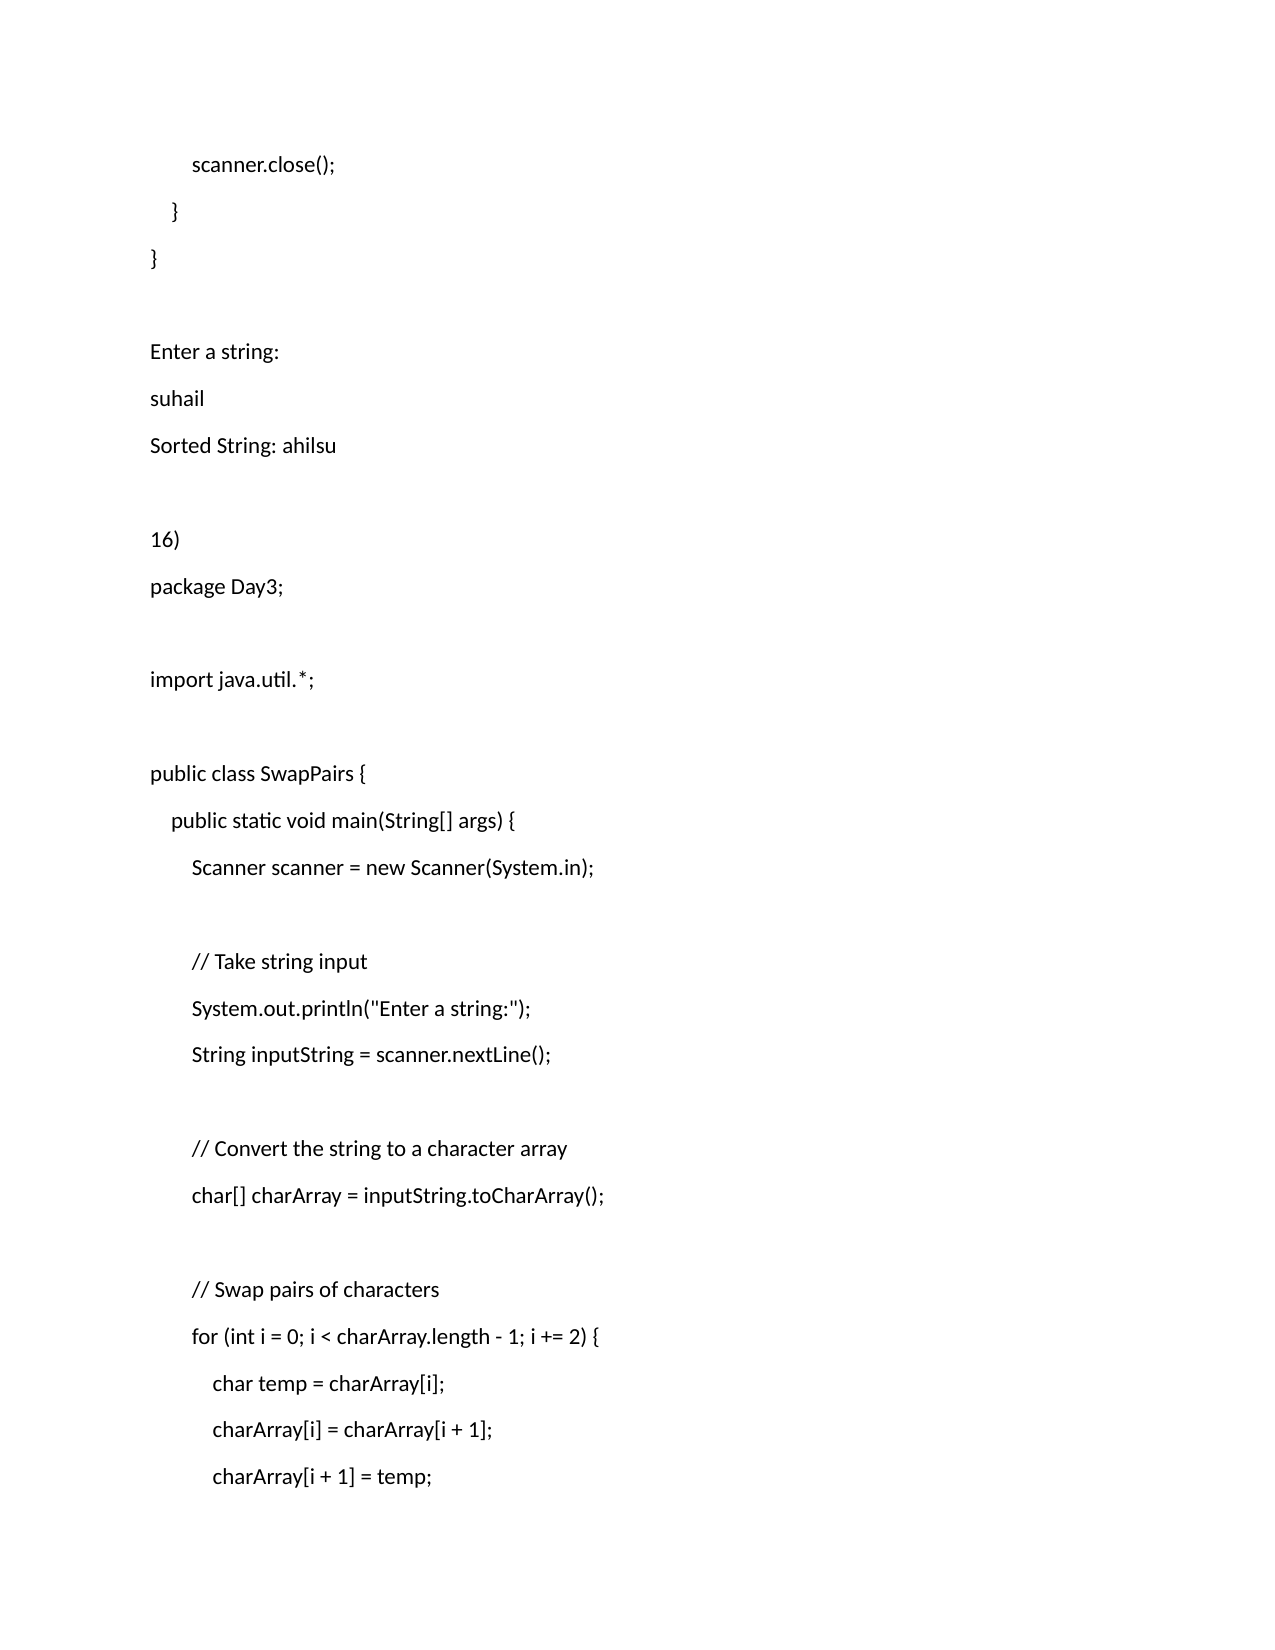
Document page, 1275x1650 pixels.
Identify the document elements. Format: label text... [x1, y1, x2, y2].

text char[] charArray = inputString.toCharArray(); [150, 1181, 1125, 1209]
text Scanner scanner = new Scanner(System.in); [150, 853, 1125, 881]
text // Take string input [150, 947, 1125, 975]
text // Convert the string to a character array [150, 1134, 1125, 1162]
text } [150, 244, 1125, 272]
text String inputString = scanner.nextLine(); [150, 1041, 1125, 1069]
text Enter a string: [150, 337, 1125, 366]
text charArray[i] = charArray[i + 1]; [150, 1416, 1125, 1444]
text Sorted String: ahilsu [150, 431, 1125, 459]
text } [150, 197, 1125, 225]
text 16) [150, 525, 1125, 553]
text System.out.println("Enter a string:"); [150, 994, 1125, 1022]
text public static void main(String[] args) { [150, 806, 1125, 834]
text import java.util.*; [150, 666, 1125, 694]
text scanner.close(); [150, 150, 1125, 178]
text suhail [150, 384, 1125, 412]
text package Day3; [150, 572, 1125, 600]
text // Swap pairs of characters [150, 1275, 1125, 1303]
text public class SwapPairs { [150, 759, 1125, 787]
text for (int i = 0; i < charArray.length - 1; i += 2) { [150, 1322, 1125, 1350]
text char temp = charArray[i]; [150, 1369, 1125, 1397]
text charArray[i + 1] = temp; [150, 1462, 1125, 1491]
